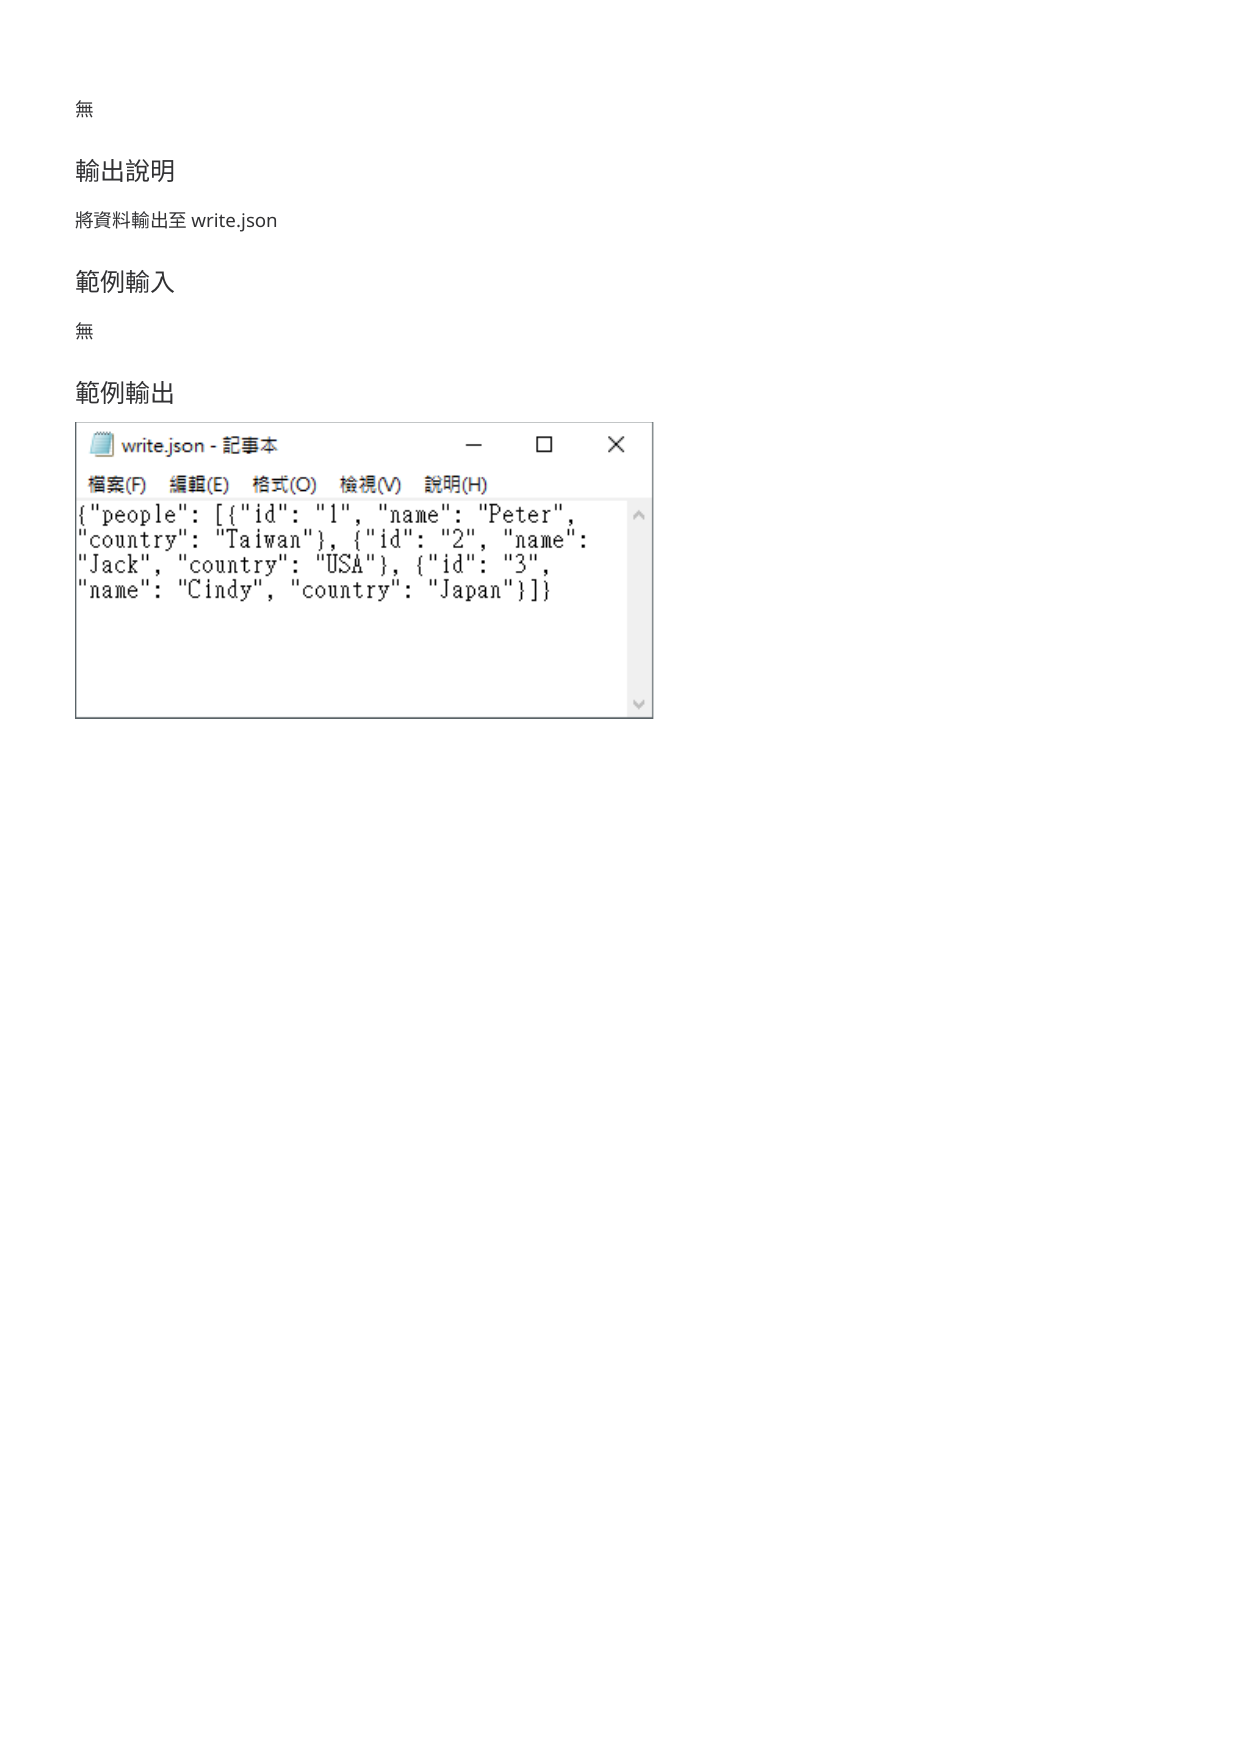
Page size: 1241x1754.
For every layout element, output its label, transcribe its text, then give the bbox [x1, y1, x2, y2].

subtitle 輸出說明 [75, 151, 1165, 188]
text 將資料輸出至write.json [75, 200, 1165, 238]
picture [75, 422, 654, 719]
subtitle 範例輸入 [75, 262, 1165, 299]
text 無 [75, 89, 1165, 127]
text 無 [75, 311, 1165, 349]
subtitle 範例輸出 [75, 372, 1165, 410]
